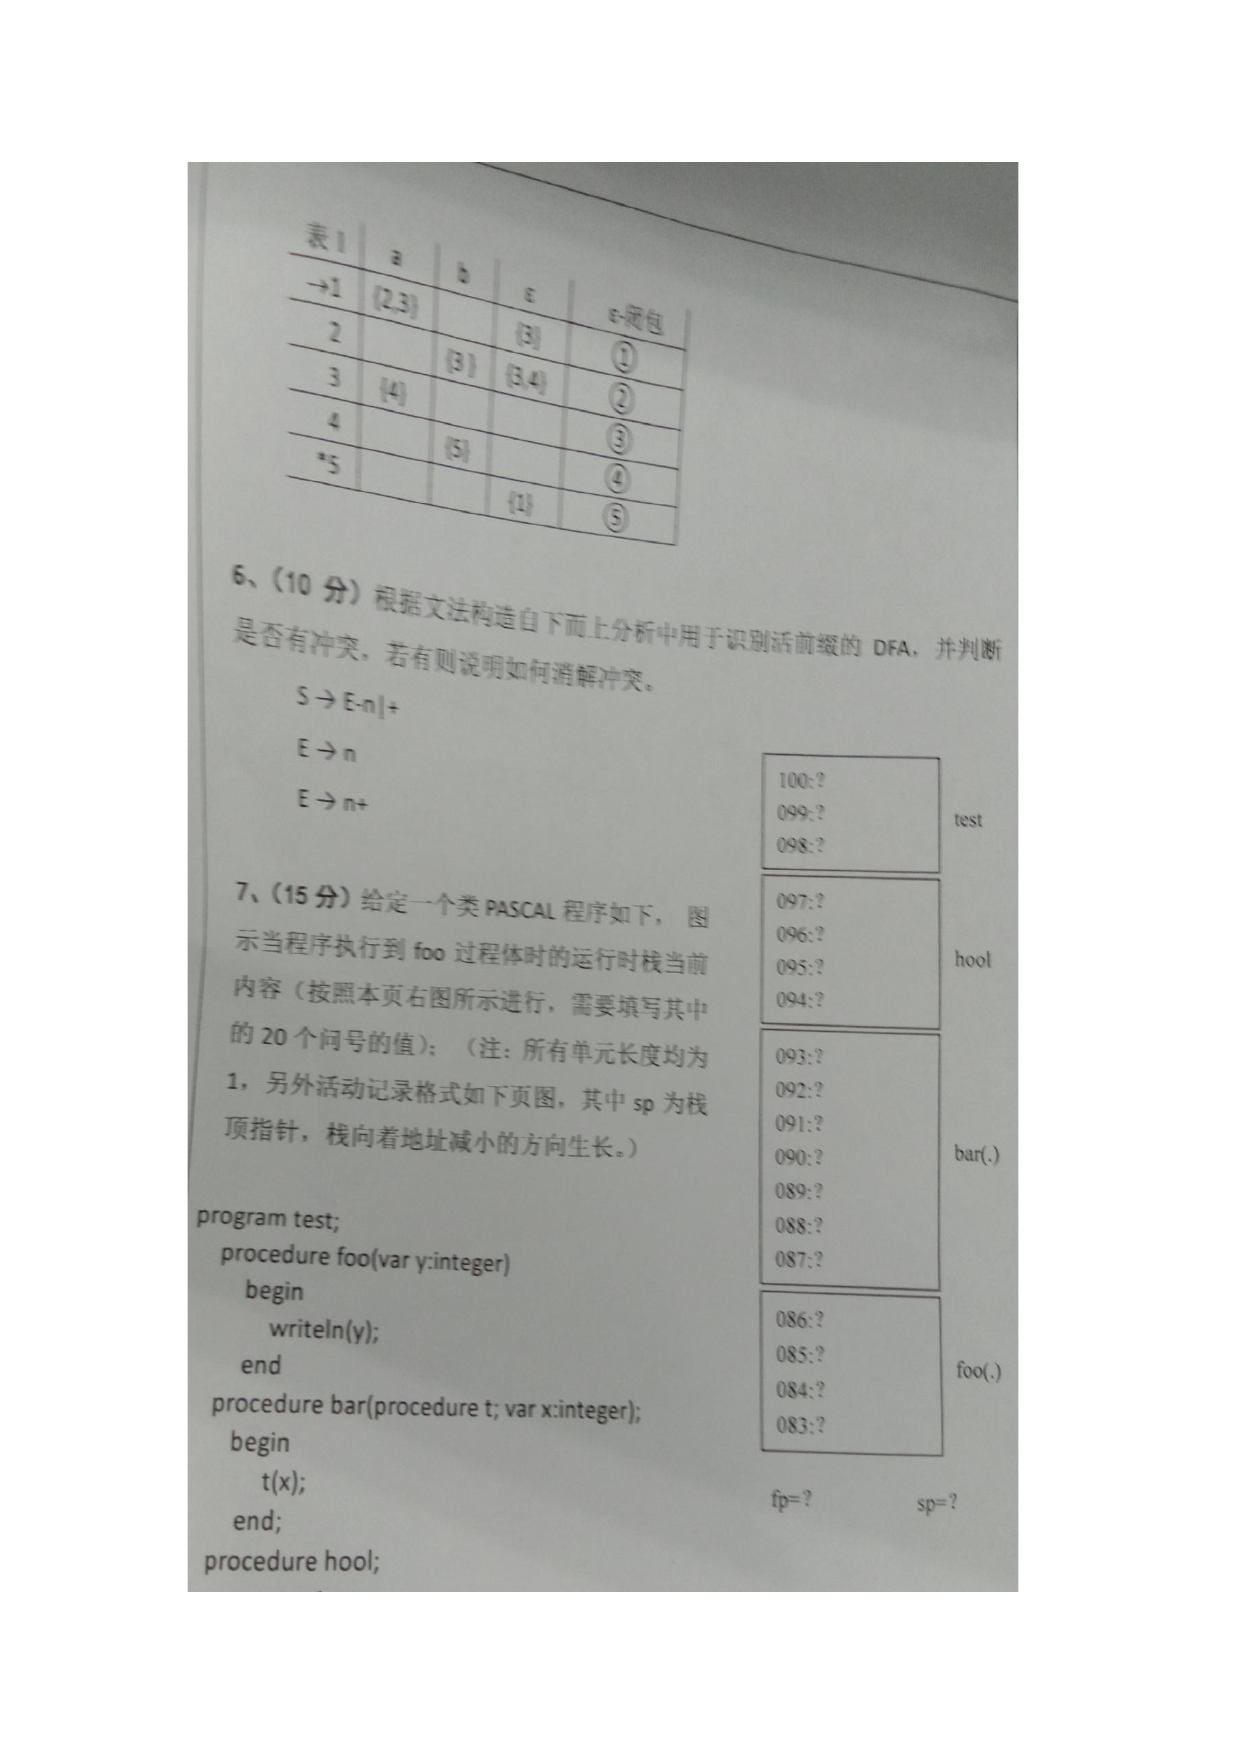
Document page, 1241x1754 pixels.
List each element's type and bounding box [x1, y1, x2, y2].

picture [187, 162, 1019, 1592]
